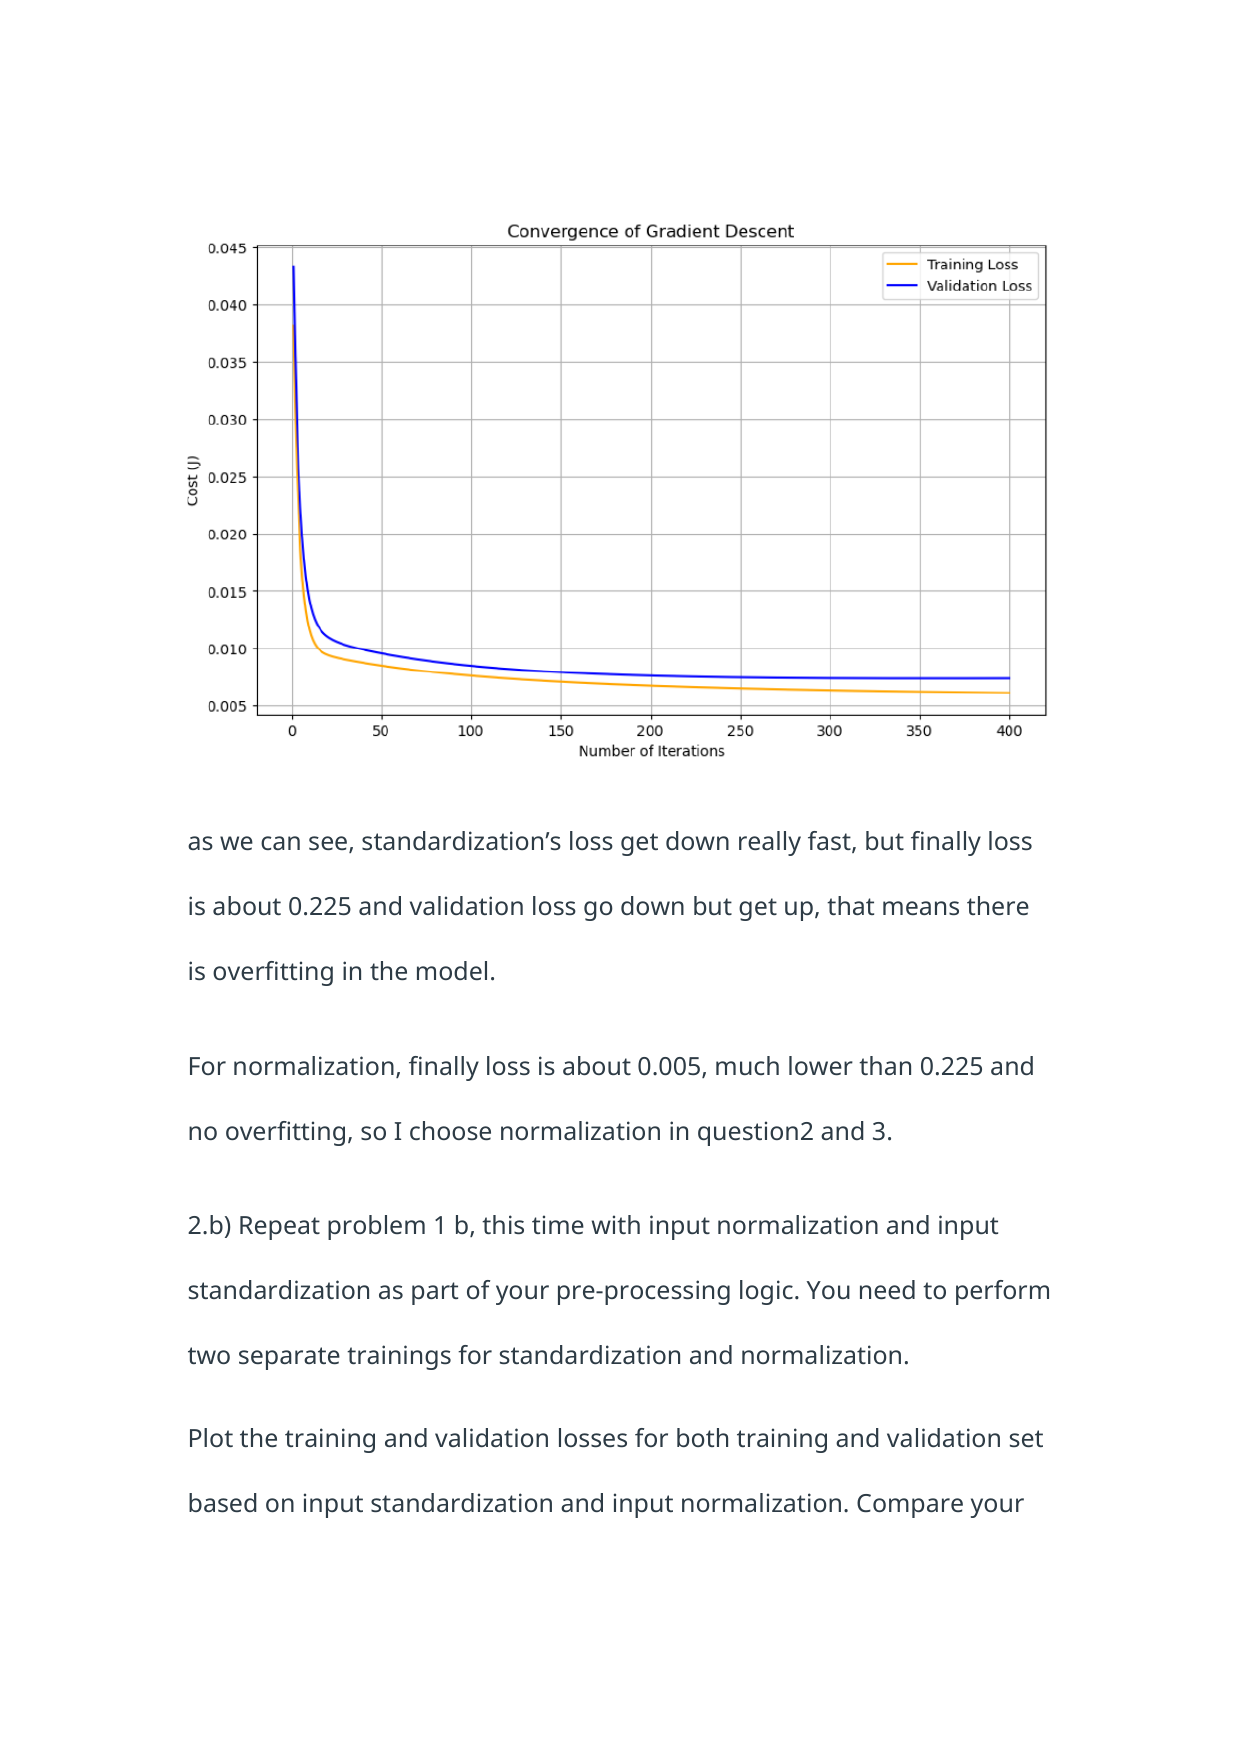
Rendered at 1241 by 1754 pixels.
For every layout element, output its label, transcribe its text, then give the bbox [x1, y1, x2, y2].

text For normalization, finally loss is about 0.005, much lower than 0.225 and no overfitting, so I choose normalization in question2 and 3. [187, 1033, 1053, 1163]
picture [187, 223, 1053, 761]
text as we can see, standardization’s loss get down really fast, but finally loss is about 0.225 and validation loss go down but get up, that means there is overfitting in the model. [187, 761, 1053, 1004]
text 2.b) Repeat problem 1 b, this time with input normalization and input standardization as part of your pre-processing logic. You need to perform two separate trainings for standardization and normalization. [187, 1192, 1053, 1387]
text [187, 1406, 1053, 1536]
